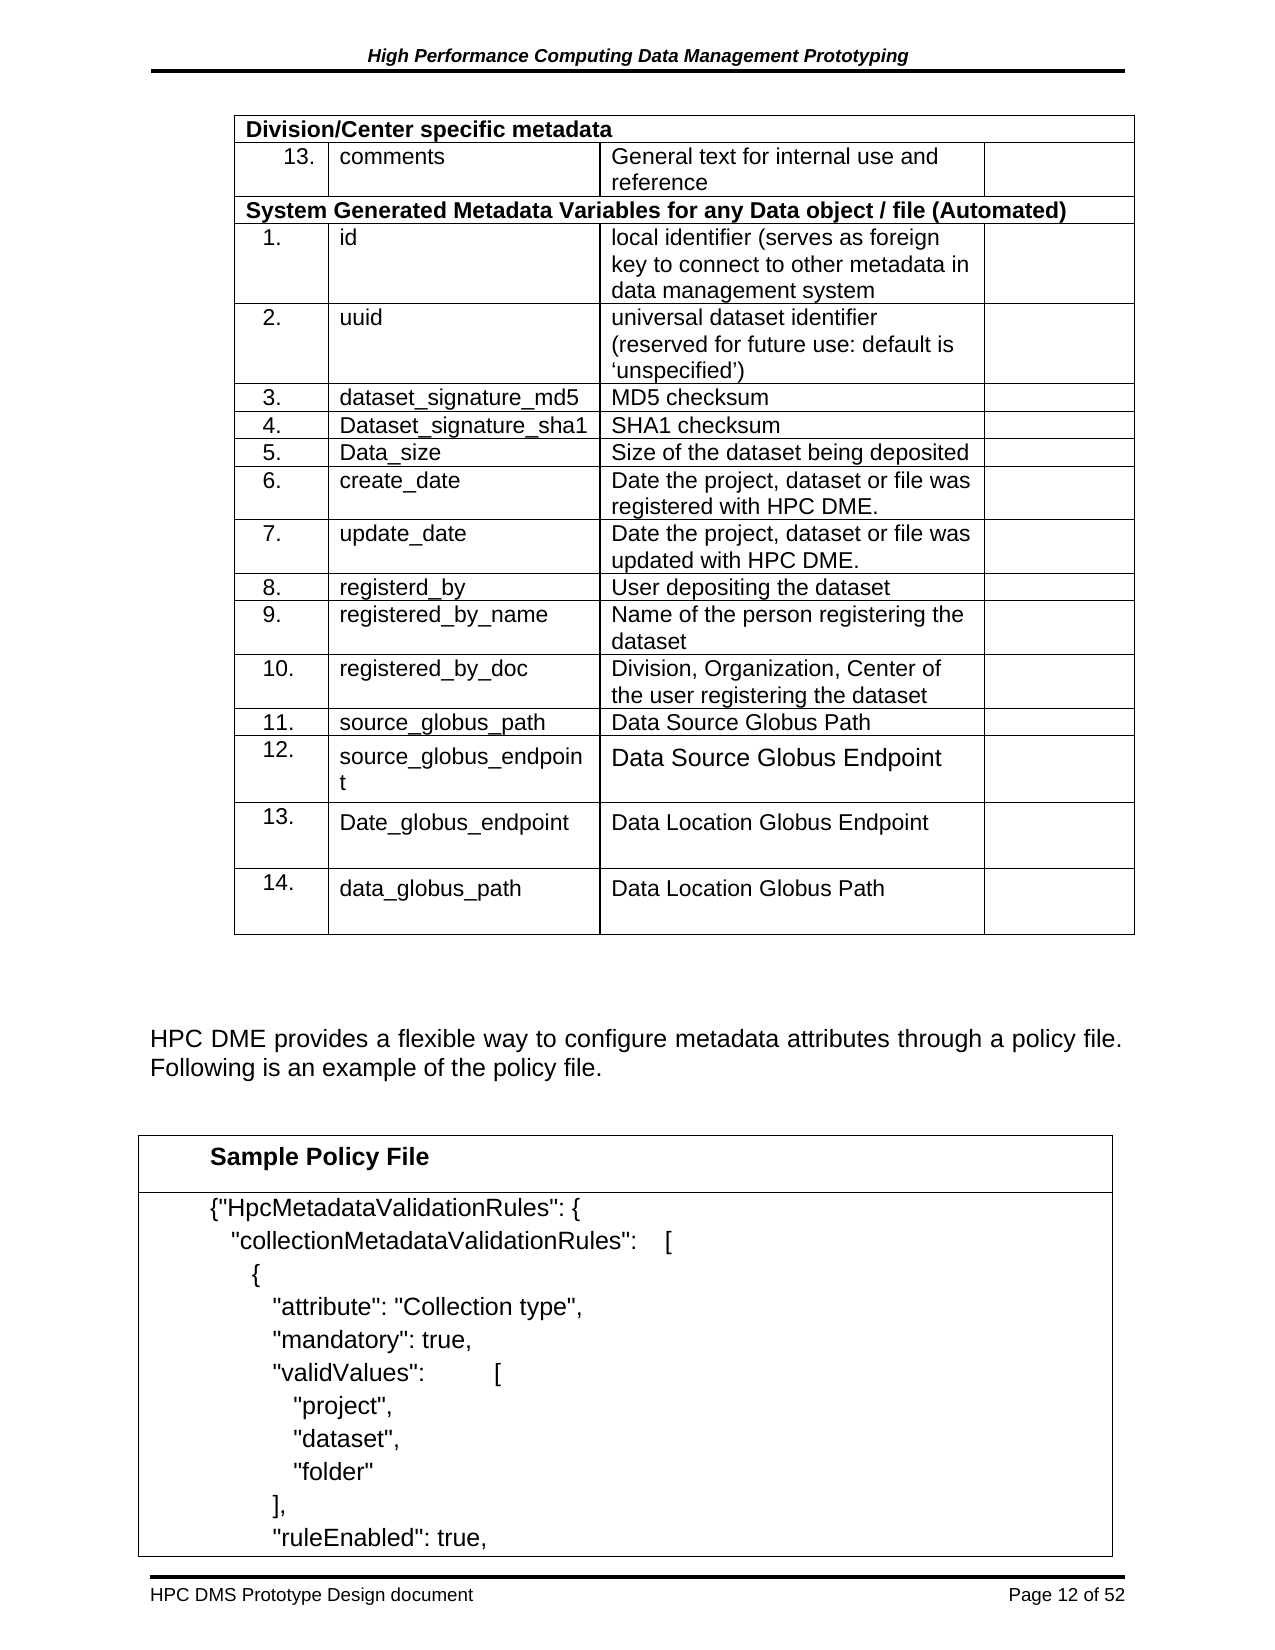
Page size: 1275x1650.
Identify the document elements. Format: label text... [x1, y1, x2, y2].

table_cell [235, 439, 328, 466]
table_cell comments [329, 143, 599, 196]
table_cell [985, 869, 1134, 934]
table_cell [235, 304, 328, 383]
table_cell Division/Center specific metadata [235, 116, 1134, 142]
table_cell [235, 467, 328, 519]
table_cell Data Location Globus Path [601, 869, 984, 934]
table_cell [985, 143, 1134, 196]
table_cell uuid [329, 304, 599, 383]
table_cell [235, 384, 328, 411]
table_cell dataset_signature_md5 [329, 384, 599, 411]
table_cell Dataset_signature_sha1 [329, 412, 599, 438]
table_cell update_date [329, 520, 599, 573]
table_cell id [329, 224, 599, 303]
table_cell [235, 520, 328, 573]
table_cell [985, 709, 1134, 735]
table_cell [235, 143, 328, 196]
table_cell create_date [329, 467, 599, 519]
table_cell Division, Organization, Center of the user registering the dataset [601, 655, 984, 708]
table_cell [235, 574, 328, 600]
table_cell registerd_by [329, 574, 599, 600]
table_cell [235, 869, 328, 934]
table_cell [985, 439, 1134, 466]
table_cell [985, 574, 1134, 600]
table_cell [985, 467, 1134, 519]
table_cell Date_globus_endpoint [329, 803, 599, 868]
table_cell [235, 601, 328, 654]
table_cell registered_by_doc [329, 655, 599, 708]
table_cell User depositing the dataset [601, 574, 984, 600]
table_cell source_globus_endpoint [329, 736, 599, 802]
table_cell SHA1 checksum [601, 412, 984, 438]
table_cell [985, 412, 1134, 438]
table_cell [985, 736, 1134, 802]
table_cell Data Location Globus Endpoint [601, 803, 984, 868]
table_cell Data Source Globus Endpoint [601, 736, 984, 802]
table_cell Data_size [329, 439, 599, 466]
table_cell [235, 736, 328, 802]
table_cell Date the project, dataset or file was updated with HPC DME. [601, 520, 984, 573]
table_cell Date the project, dataset or file was registered with HPC DME. [601, 467, 984, 519]
table_cell [985, 803, 1134, 868]
table_header Sample Policy File [139, 1136, 1112, 1192]
table_cell Name of the person registering the dataset [601, 601, 984, 654]
table_cell [985, 384, 1134, 411]
table_cell data_globus_path [329, 869, 599, 934]
text HPC DME provides a flexible way to configure metadata attributes through a policy file. Following is an example of the policy file. [150, 1024, 1125, 1081]
table_cell General text for internal use and reference [601, 143, 984, 196]
table_cell [985, 655, 1134, 708]
table_cell [235, 803, 328, 868]
table_cell universal dataset identifier (reserved for future use: default is ‘unspecified’) [601, 304, 984, 383]
table_cell [235, 224, 328, 303]
table_cell registered_by_name [329, 601, 599, 654]
table_cell [985, 304, 1134, 383]
table_cell System Generated Metadata Variables for any Data object / file (Automated) [235, 197, 1134, 223]
table_cell [985, 520, 1134, 573]
table_cell [235, 709, 328, 735]
table_cell source_globus_path [329, 709, 599, 735]
table_cell local identifier (serves as foreign key to connect to other metadata in data management system [601, 224, 984, 303]
table_cell [235, 412, 328, 438]
table_cell MD5 checksum [601, 384, 984, 411]
table_cell [985, 224, 1134, 303]
table_cell [985, 601, 1134, 654]
table_cell [235, 655, 328, 708]
table_cell Size of the dataset being deposited [601, 439, 984, 466]
table_cell Data Source Globus Path [601, 709, 984, 735]
